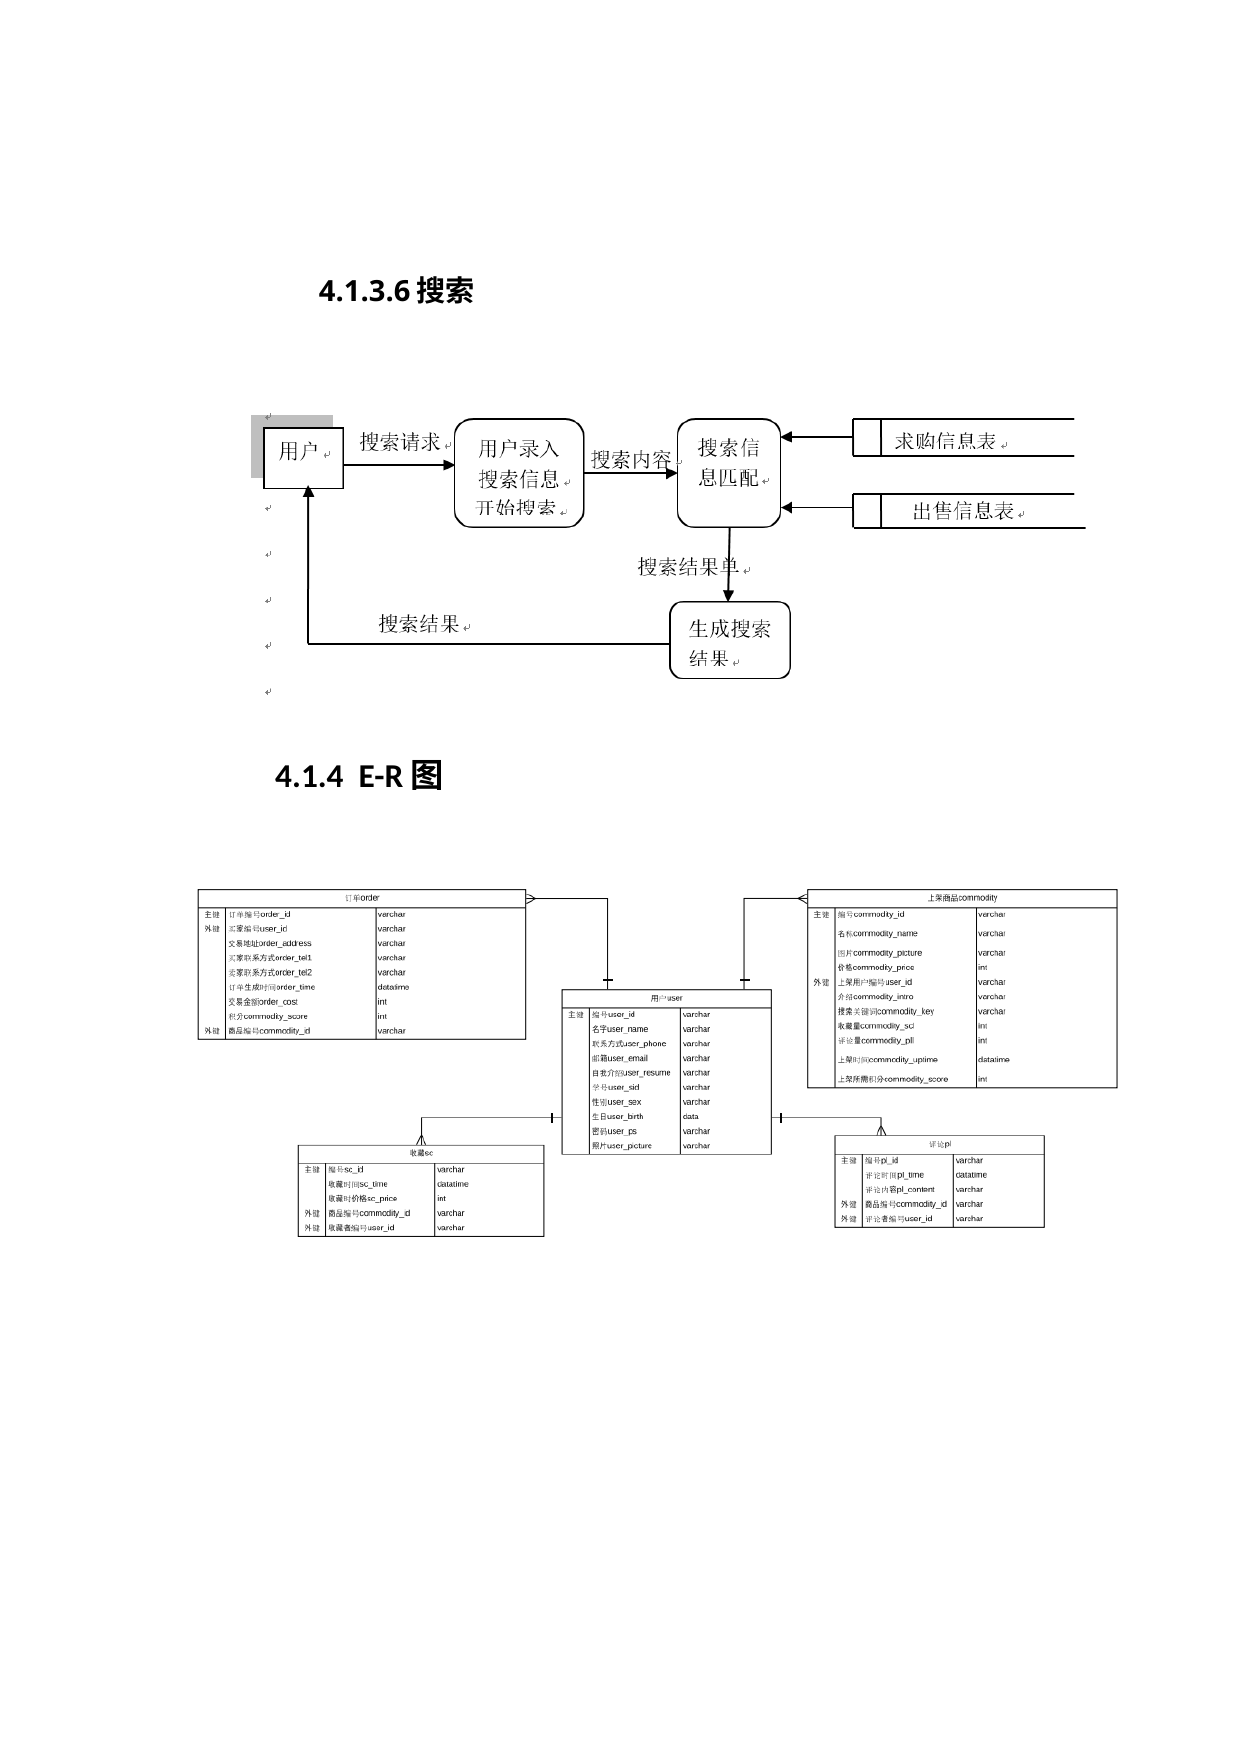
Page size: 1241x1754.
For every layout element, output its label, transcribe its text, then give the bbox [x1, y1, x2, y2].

picture [187, 867, 1132, 1247]
subtitle 4.1.4 E-R图 [231, 741, 1053, 806]
picture [231, 375, 1097, 698]
subtitle 4.1.3.6搜索 [275, 257, 1053, 322]
